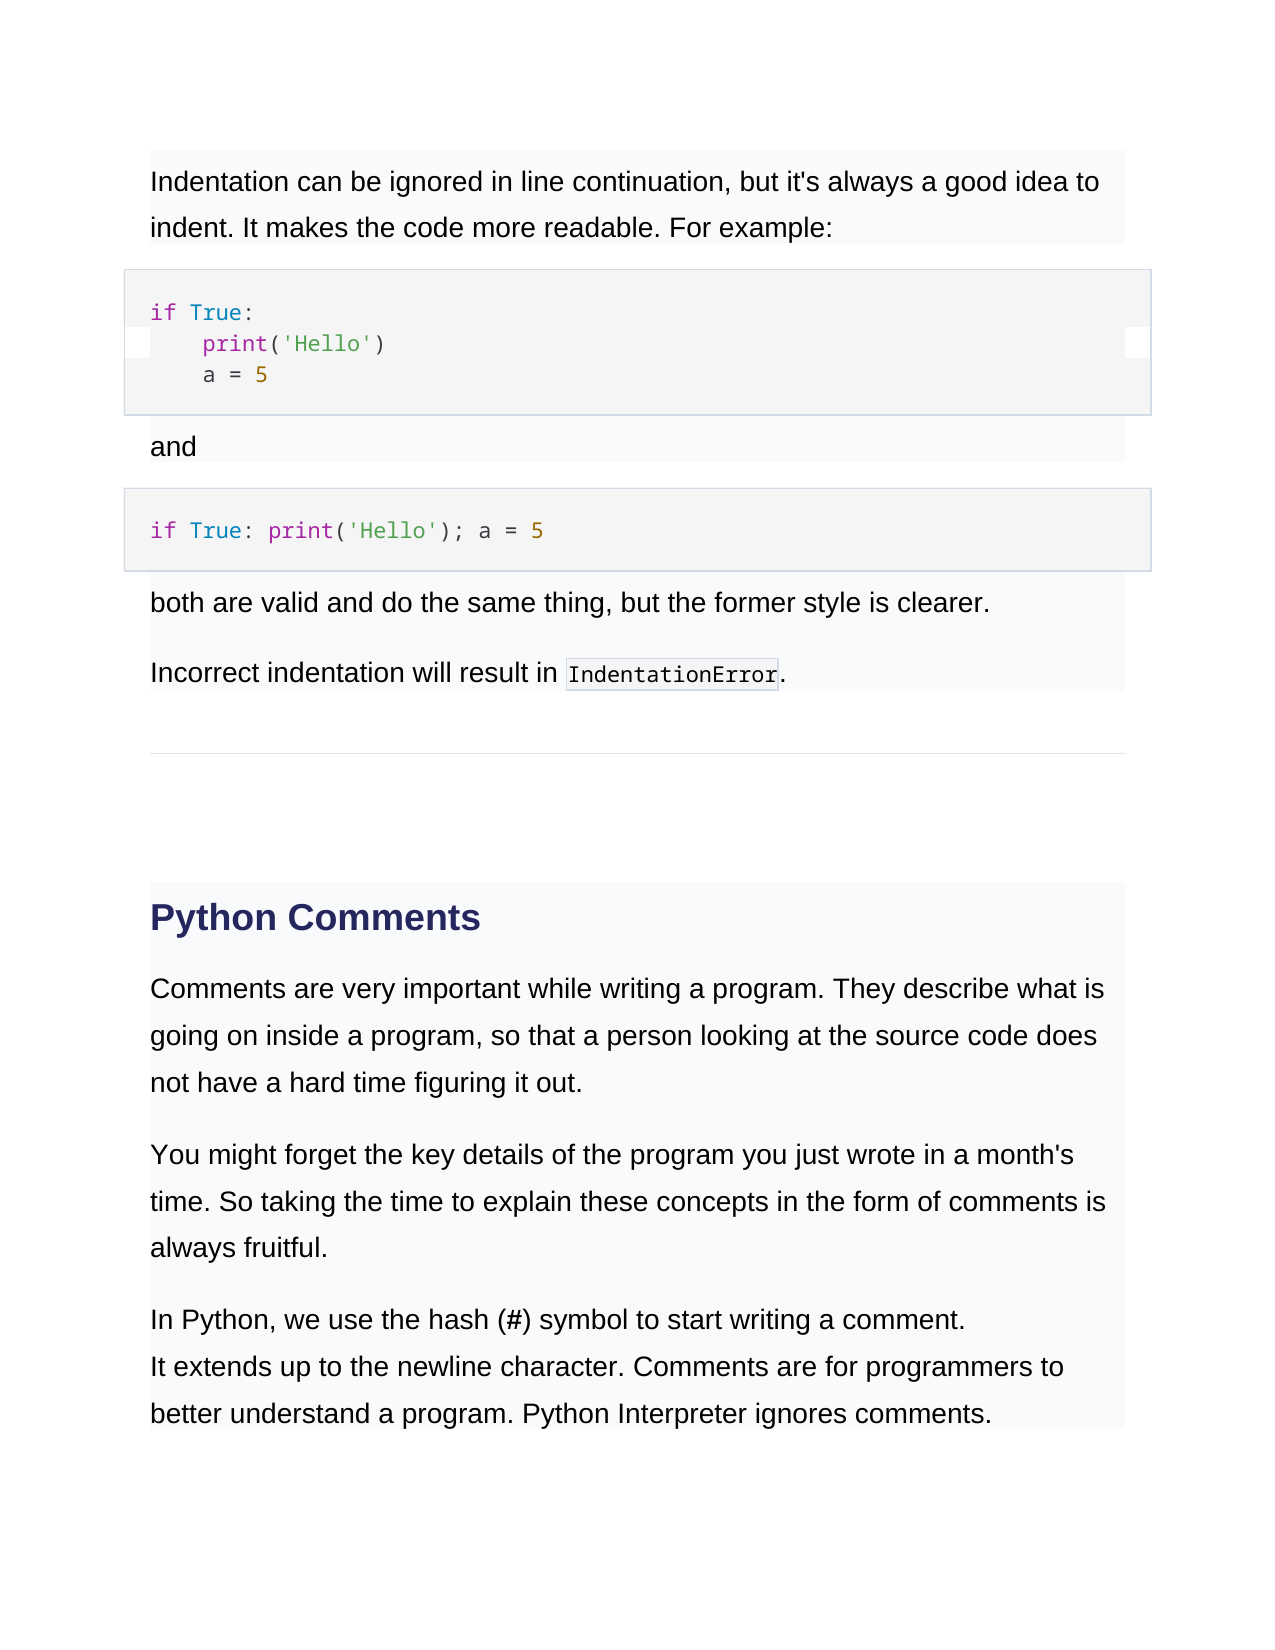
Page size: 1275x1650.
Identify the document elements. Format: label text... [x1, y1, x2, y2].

text if True: [125, 270, 1150, 327]
text Indentation can be ignored in line continuation, but it's always a good idea to indent. It makes the code more readable. For example: [150, 150, 1125, 244]
text You might forget the key details of the program you just wrote in a month's time. So taking the time to explain these concepts in the form of comments is always fruitful. [150, 1123, 1125, 1264]
text It extends up to the newline character. Comments are for programmers to better understand a program. Python Interpreter ignores comments. [150, 1336, 1125, 1429]
text a = 5 [125, 331, 1150, 414]
text and [150, 416, 1125, 462]
subtitle Python Comments [150, 882, 1125, 939]
text In Python, we use the hash (#) symbol to start writing a comment. [150, 1289, 1125, 1336]
text Incorrect indentation will result in IndentationError. [150, 644, 1125, 691]
text if True: print('Hello'); a = 5 [125, 489, 1150, 570]
text both are valid and do the same thing, but the former style is clearer. [150, 572, 1125, 619]
text Comments are very important while writing a program. They describe what is going on inside a program, so that a person looking at the source code does not have a hard time figuring it out. [150, 957, 1125, 1098]
